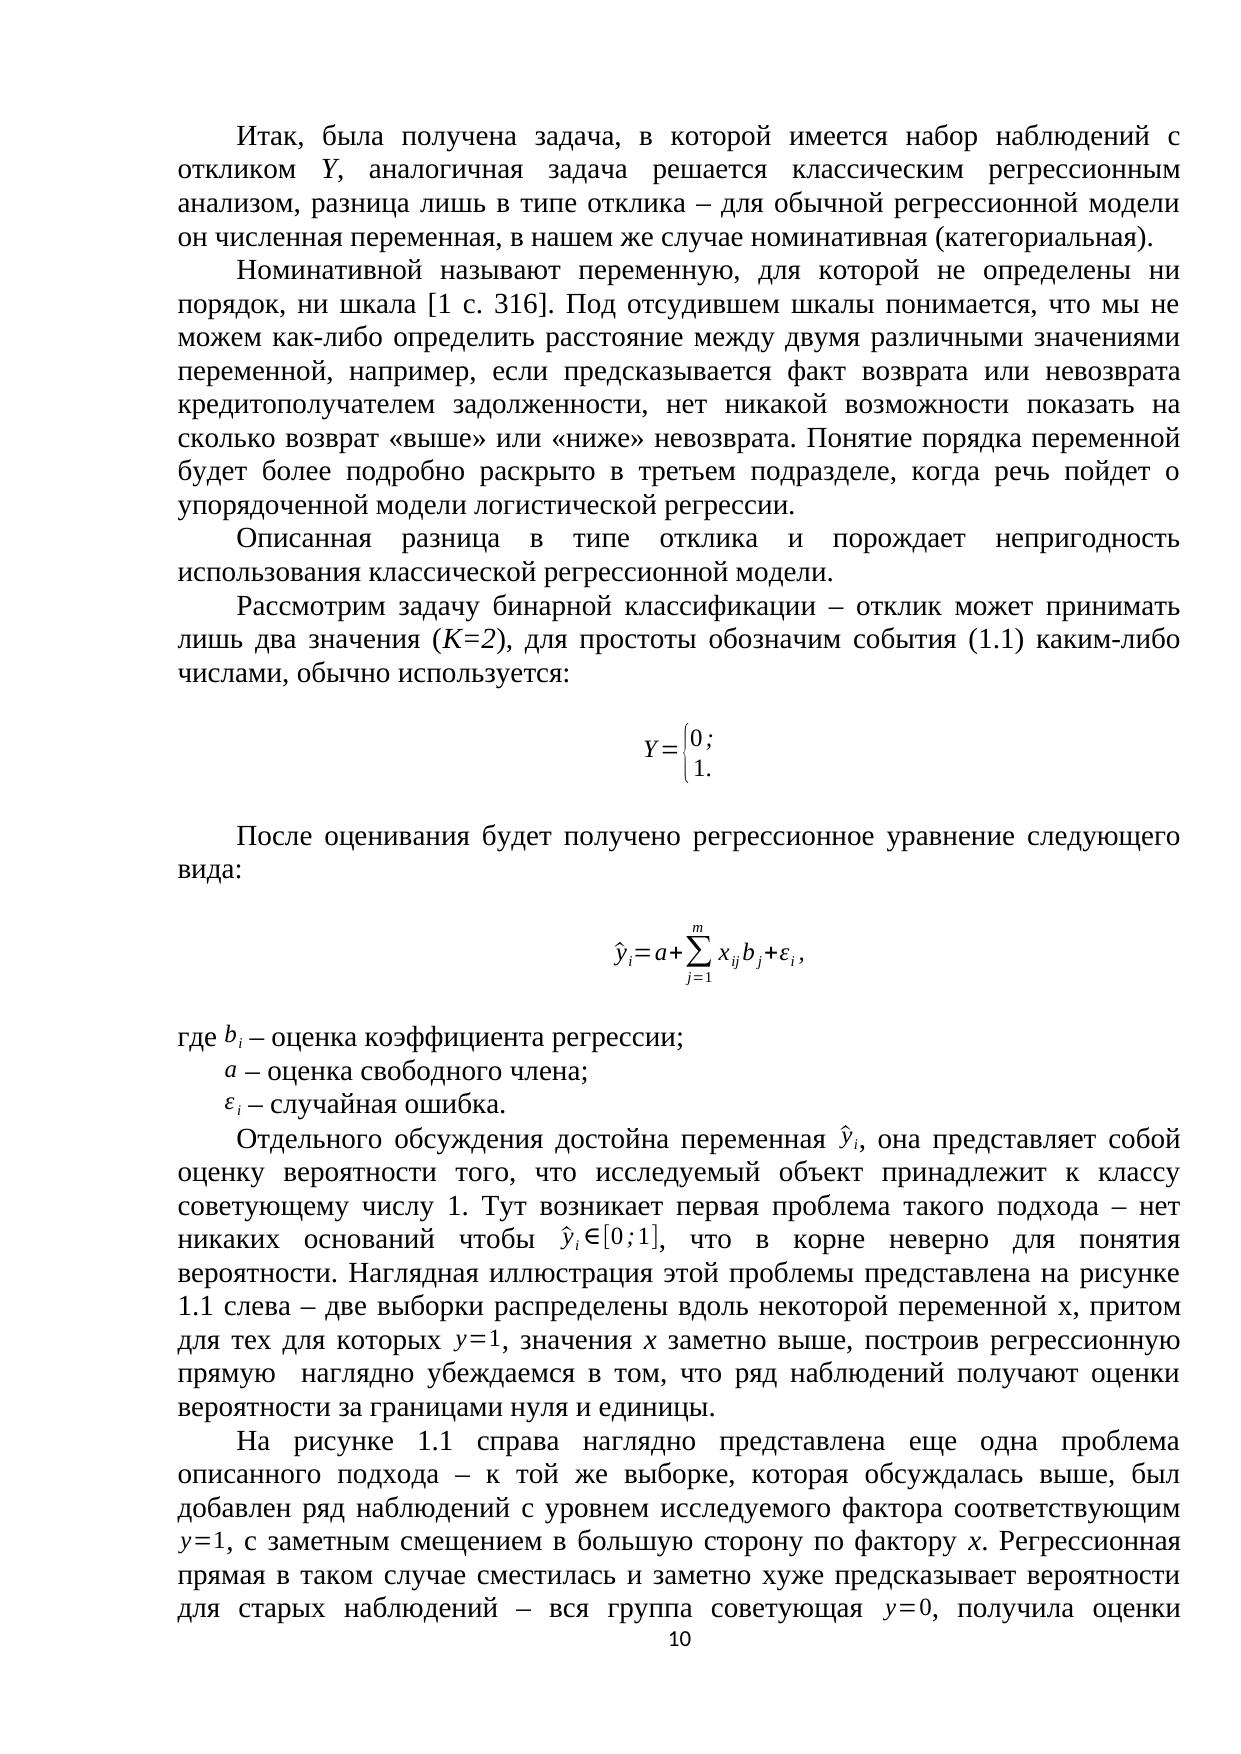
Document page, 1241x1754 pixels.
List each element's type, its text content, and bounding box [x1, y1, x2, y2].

text Номинативной называют переменную, для которой не определены ни порядок, ни шкала [1 с. 316]. Под отсудившем шкалы понимается, что мы не можем как-либо определить расстояние между двумя различными значениями переменной, например, если предсказывается факт возврата или невозврата кредитополучателем задолженности, нет никакой возможности показать на сколько возврат «выше» или «ниже» невозврата. Понятие порядка переменной будет более подробно раскрыто в третьем подразделе, когда речь пойдет о упорядоченной модели логистической регрессии. [177, 252, 1181, 521]
text – оценка свободного члена; [224, 1053, 1181, 1086]
text Отдельного обсуждения достойна переменная , она представляет собой оценку вероятности того, что исследуемый объект принадлежит к классу советующему числу 1. Тут возникает первая проблема такого подхода – нет никаких оснований чтобы , что в корне неверно для понятия вероятности. Наглядная иллюстрация этой проблемы представлена на рисунке 1.1 слева – две выборки распределены вдоль некоторой переменной x, притом для тех для которых , значения х заметно выше, построив регрессионную прямую наглядно убеждаемся в том, что ряд наблюдений получают оценки вероятности за границами нуля и единицы. [177, 1121, 1181, 1423]
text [177, 1423, 1181, 1624]
text где – оценка коэффициента регрессии; [177, 1019, 1181, 1053]
text После оценивания будет получено регрессионное уравнение следующего вида: [177, 818, 1181, 885]
text Итак, была получена задача, в которой имеется набор наблюдений с откликом Y, аналогичная задача решается классическим регрессионным анализом, разница лишь в типе отклика – для обычной регрессионной модели он численная переменная, в нашем же случае номинативная (категориальная). [177, 118, 1181, 252]
text Описанная разница в типе отклика и порождает непригодность использования классической регрессионной модели. [177, 521, 1181, 588]
text – случайная ошибка. [224, 1086, 1181, 1121]
text Рассмотрим задачу бинарной классификации – отклик может принимать лишь два значения (K=2), для простоты обозначим события (1.1) каким-либо числами, обычно используется: [177, 588, 1181, 688]
